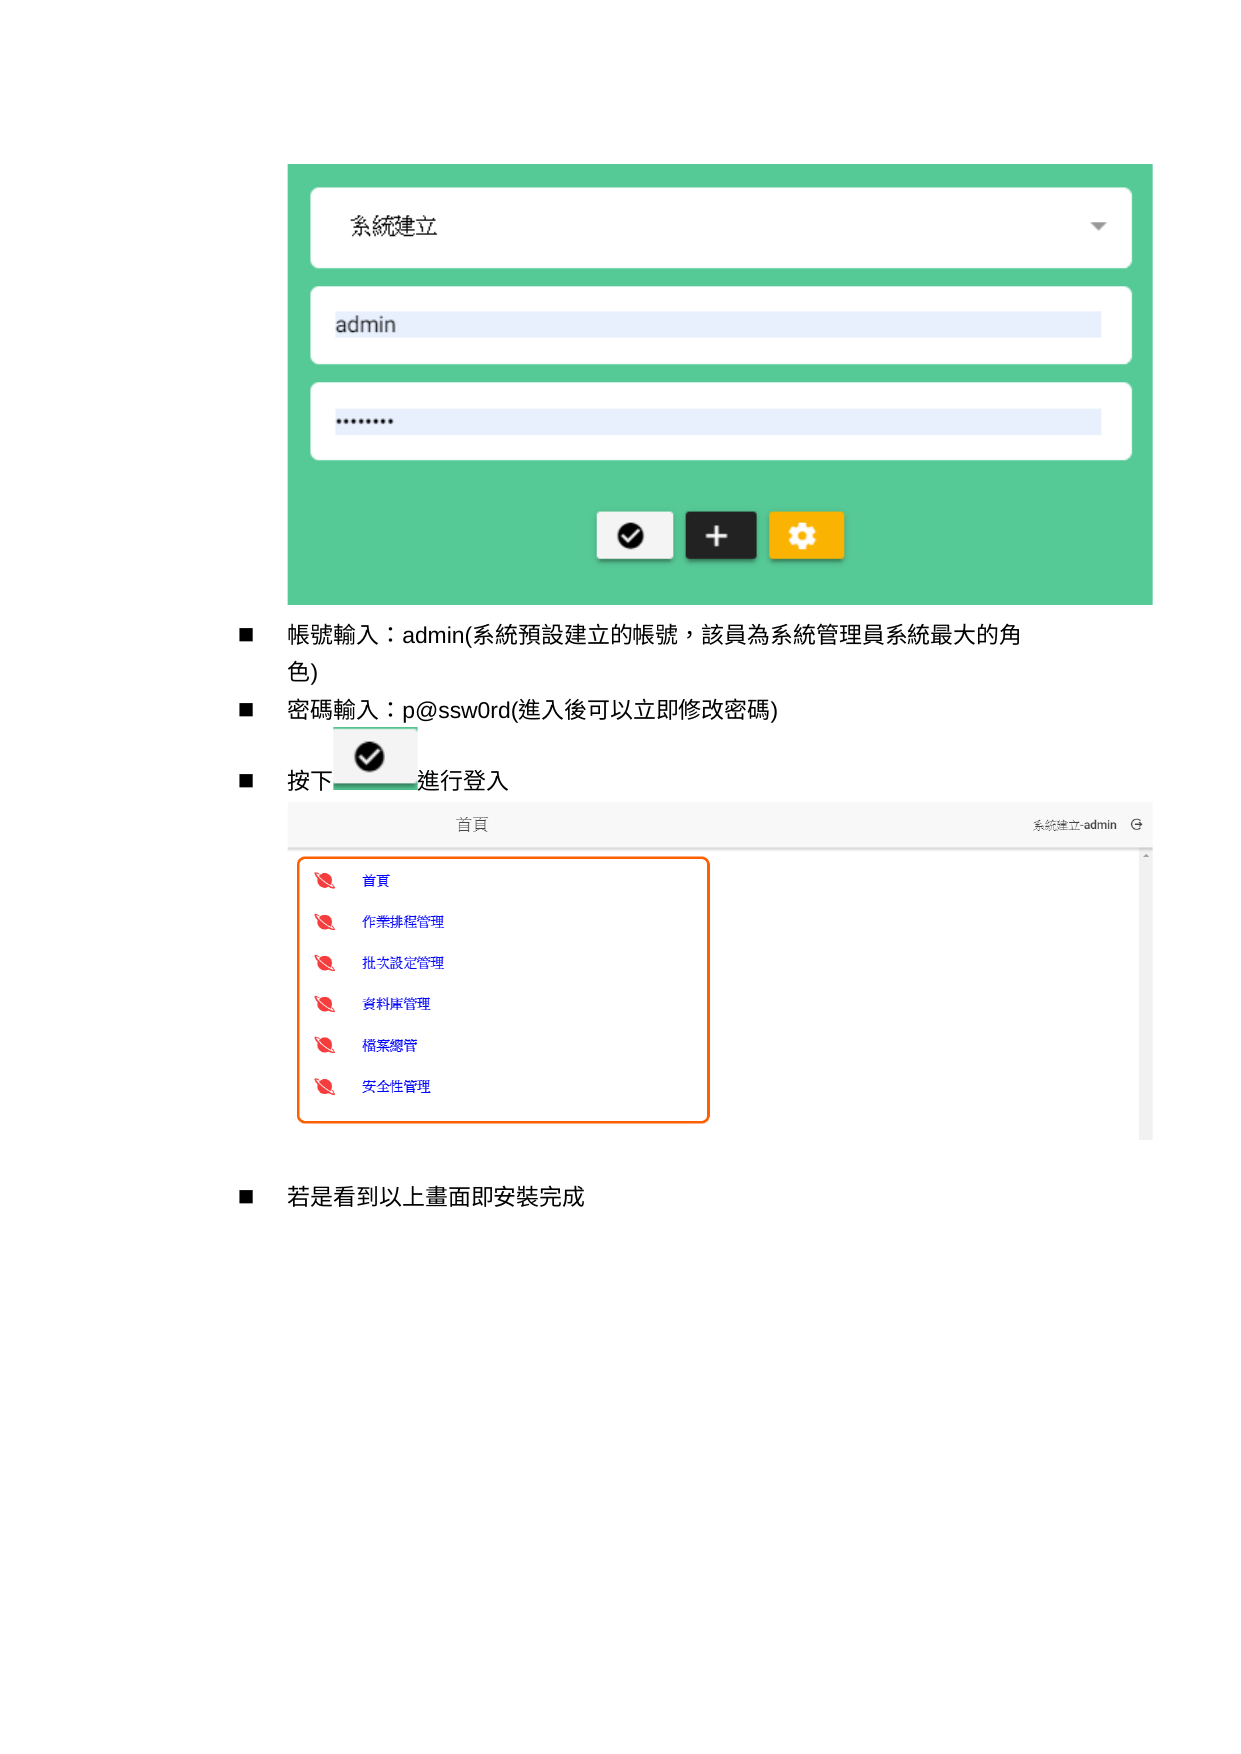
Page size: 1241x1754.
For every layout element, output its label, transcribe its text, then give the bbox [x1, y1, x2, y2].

picture [333, 727, 418, 790]
picture [287, 164, 1153, 605]
list 密碼輸入：p@ssw0rd(進入後可以立即修改密碼) [237, 689, 1053, 727]
picture [287, 802, 1153, 1140]
list 若是看到以上畫面即安裝完成 [237, 1177, 1053, 1214]
list 按下進行登入 [237, 727, 1053, 802]
list 帳號輸入：admin(系統預設建立的帳號，該員為系統管理員系統最大的角色) [237, 614, 1053, 689]
